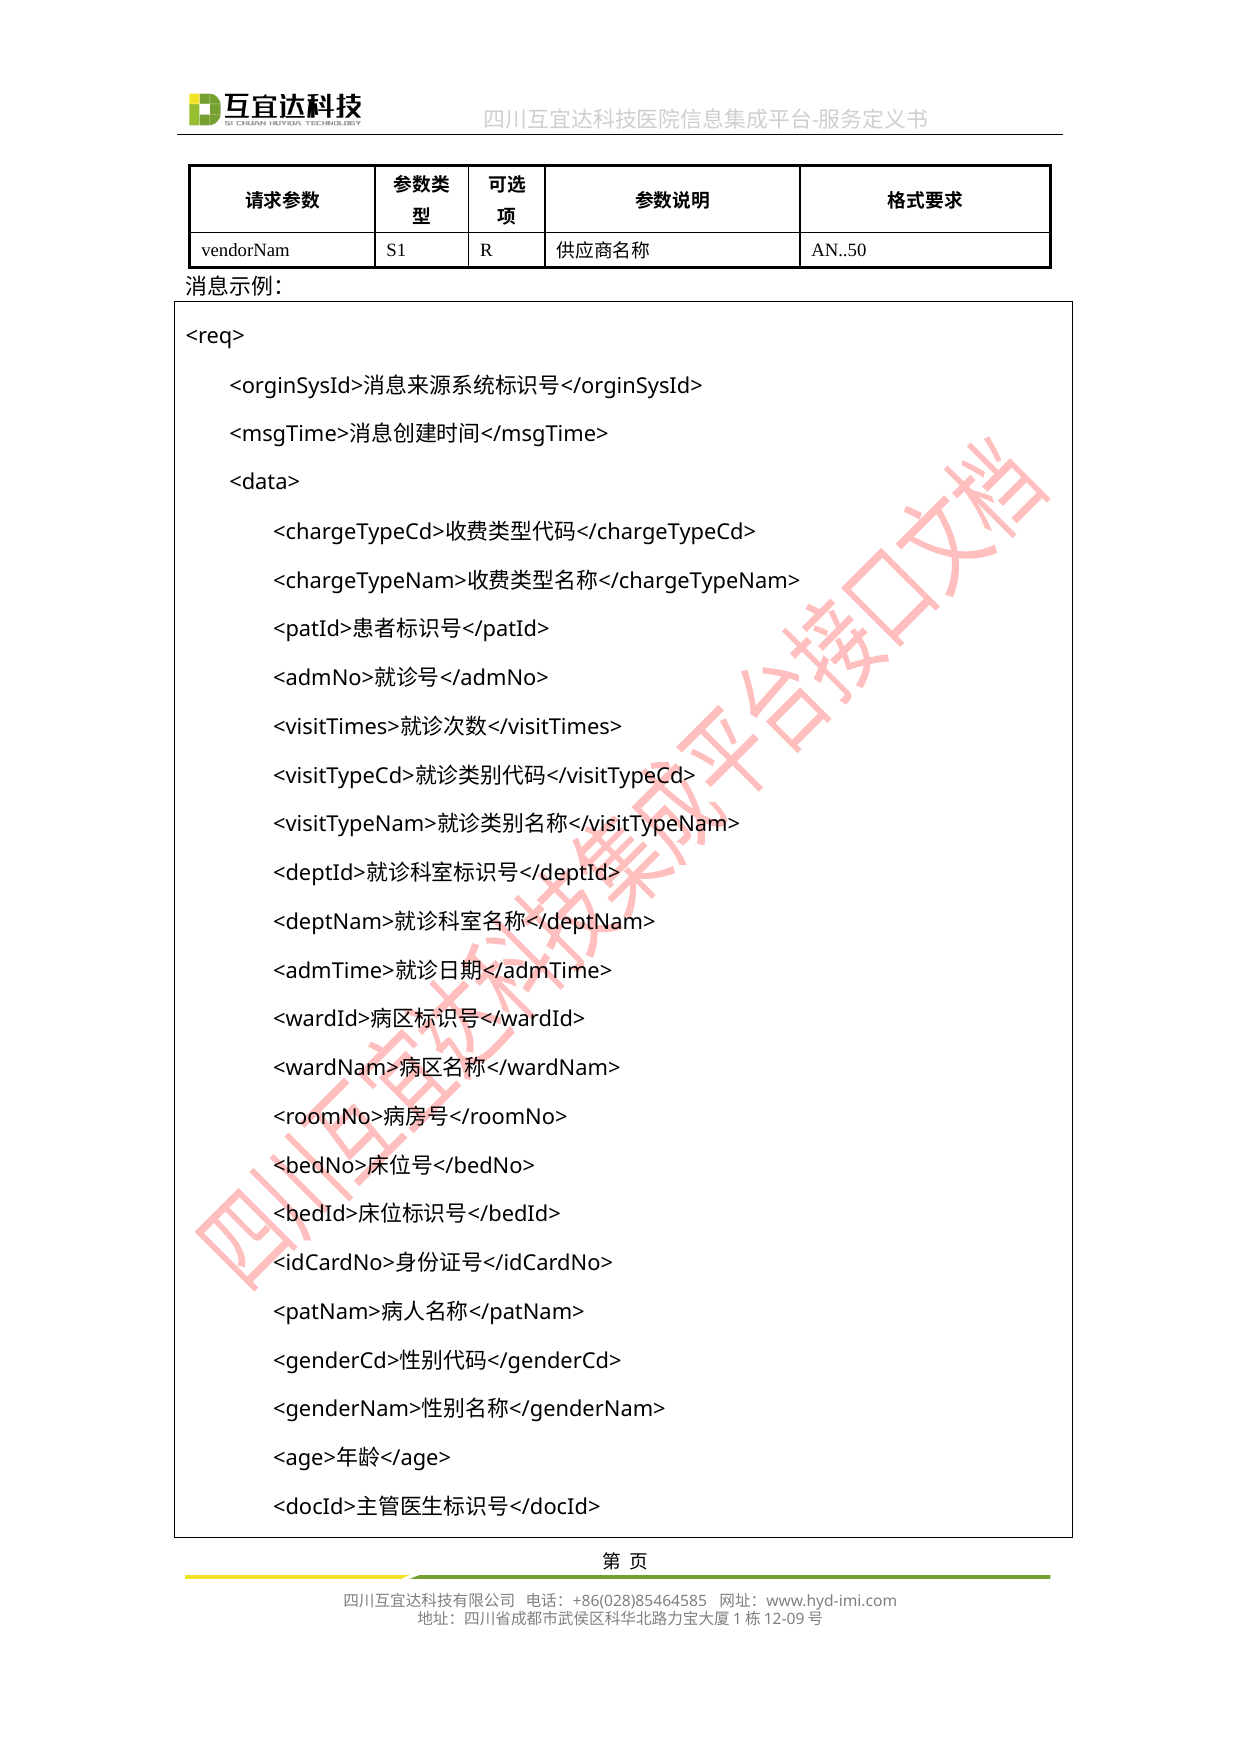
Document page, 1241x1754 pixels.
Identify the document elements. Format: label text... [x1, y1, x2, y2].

table_cell vendorNam [191, 233, 374, 266]
table_cell AN..50 [801, 233, 1049, 266]
picture [185, 90, 364, 128]
text 消息示例： [185, 269, 1055, 301]
table_header 可选项 [469, 167, 544, 232]
table_header 请求参数 [191, 167, 374, 232]
picture [185, 1575, 1051, 1579]
table_cell R [469, 233, 544, 266]
table_cell S1 [376, 233, 468, 266]
table_header 参数说明 [546, 167, 799, 232]
table_header 参数类型 [376, 167, 468, 232]
table_cell 供应商名称 [546, 233, 799, 266]
table_header 格式要求 [801, 167, 1049, 232]
